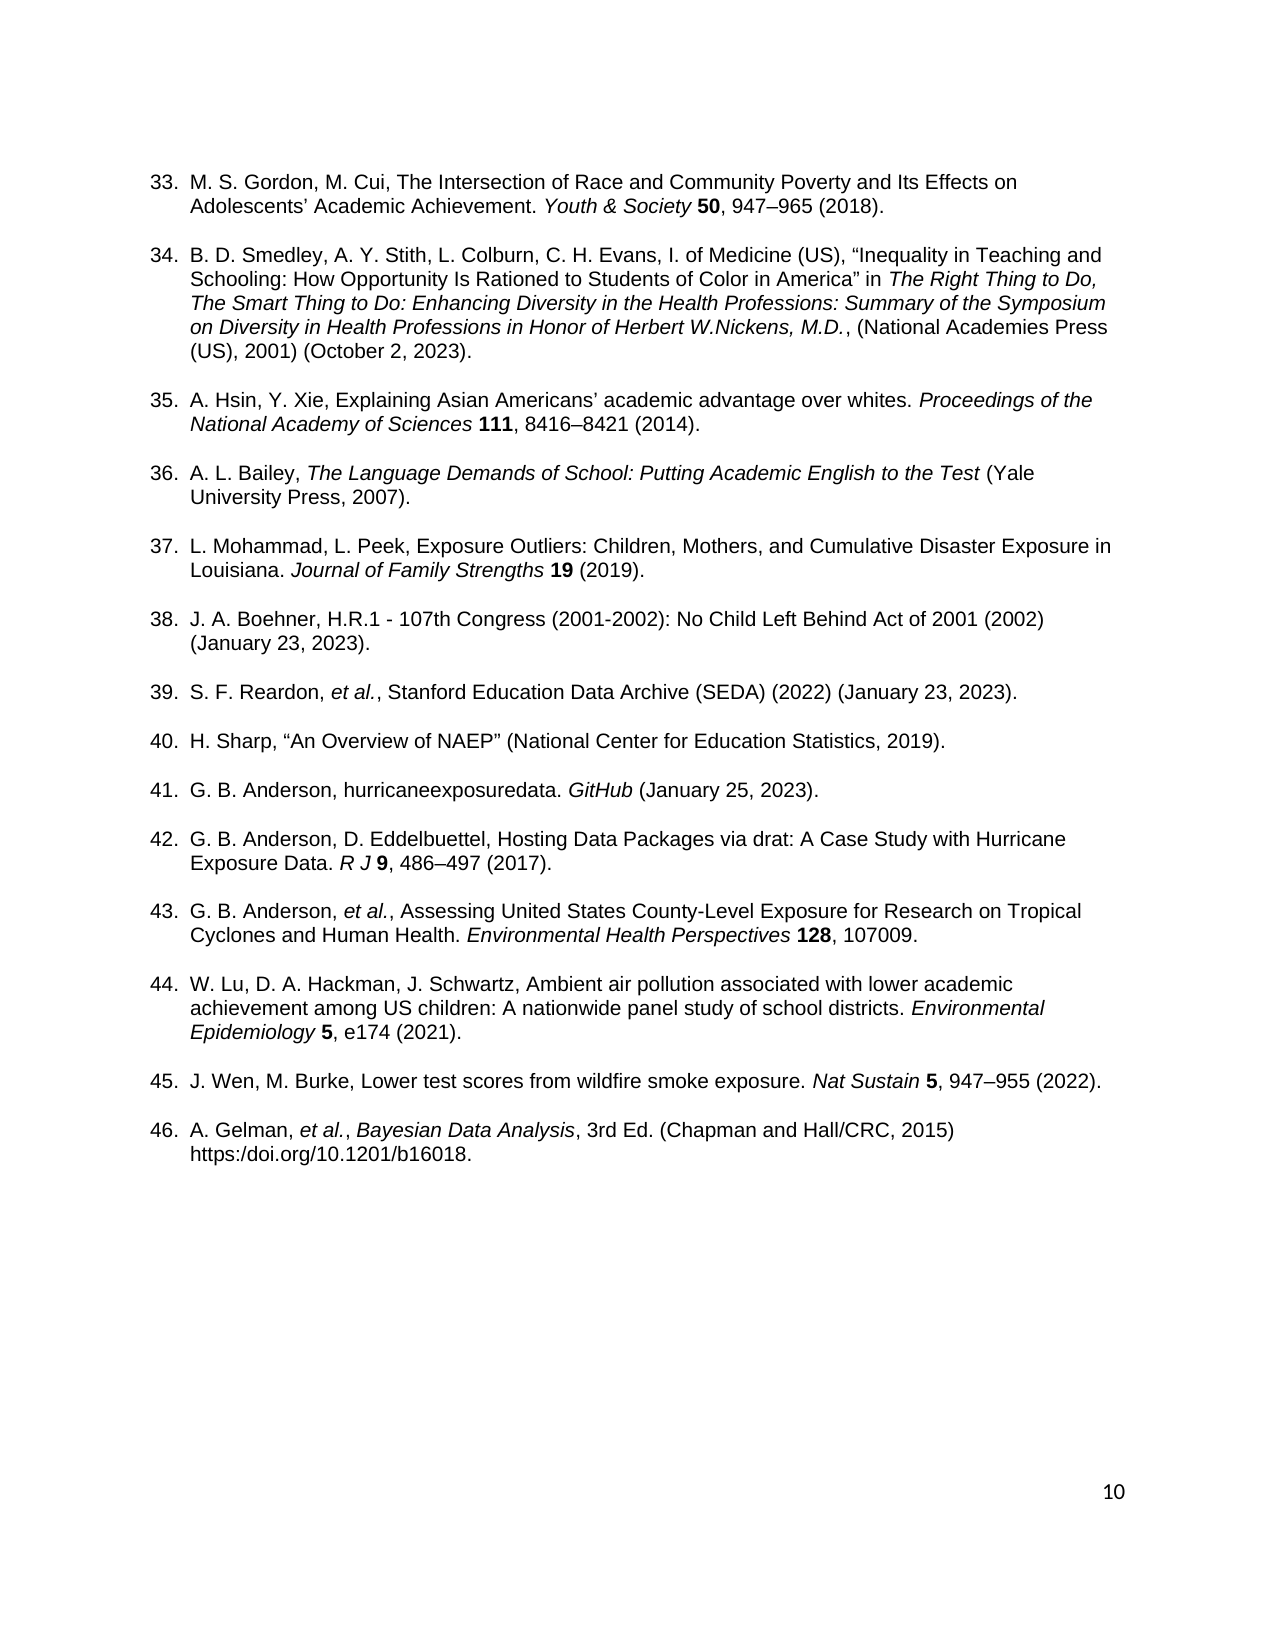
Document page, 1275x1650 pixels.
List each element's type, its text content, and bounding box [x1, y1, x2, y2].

text 35. A. Hsin, Y. Xie, Explaining Asian Americans’ academic advantage over whites. Proceedings of the National Academy of Sciences 111, 8416–8421 (2014). [150, 388, 1125, 436]
text 40. H. Sharp, “An Overview of NAEP” (National Center for Education Statistics, 2019). [150, 728, 1125, 752]
text 33. M. S. Gordon, M. Cui, The Intersection of Race and Community Poverty and Its Effects on Adolescents’ Academic Achievement. Youth & Society 50, 947–965 (2018). [150, 170, 1125, 218]
text 45. J. Wen, M. Burke, Lower test scores from wildfire smoke exposure. Nat Sustain 5, 947–955 (2022). [150, 1069, 1125, 1093]
text 34. B. D. Smedley, A. Y. Stith, L. Colburn, C. H. Evans, I. of Medicine (US), “Inequality in Teaching and Schooling: How Opportunity Is Rationed to Students of Color in America” in The Right Thing to Do, The Smart Thing to Do: Enhancing Diversity in the Health Professions: Summary of the Symposium on Diversity in Health Professions in Honor of Herbert W.Nickens, M.D., (National Academies Press (US), 2001) (October 2, 2023). [150, 243, 1125, 363]
text 42. G. B. Anderson, D. Eddelbuettel, Hosting Data Packages via drat: A Case Study with Hurricane Exposure Data. R J 9, 486–497 (2017). [150, 826, 1125, 874]
text 43. G. B. Anderson, et al., Assessing United States County-Level Exposure for Research on Tropical Cyclones and Human Health. Environmental Health Perspectives 128, 107009. [150, 899, 1125, 947]
text 46. A. Gelman, et al., Bayesian Data Analysis, 3rd Ed. (Chapman and Hall/CRC, 2015) https:/doi.org/10.1201/b16018. [150, 1118, 1125, 1166]
text 36. A. L. Bailey, The Language Demands of School: Putting Academic English to the Test (Yale University Press, 2007). [150, 461, 1125, 509]
text 44. W. Lu, D. A. Hackman, J. Schwartz, Ambient air pollution associated with lower academic achievement among US children: A nationwide panel study of school districts. Environmental Epidemiology 5, e174 (2021). [150, 972, 1125, 1044]
text 37. L. Mohammad, L. Peek, Exposure Outliers: Children, Mothers, and Cumulative Disaster Exposure in Louisiana. Journal of Family Strengths 19 (2019). [150, 534, 1125, 582]
text 39. S. F. Reardon, et al., Stanford Education Data Archive (SEDA) (2022) (January 23, 2023). [150, 679, 1125, 703]
text 38. J. A. Boehner, H.R.1 - 107th Congress (2001-2002): No Child Left Behind Act of 2001 (2002) (January 23, 2023). [150, 607, 1125, 654]
text 41. G. B. Anderson, hurricaneexposuredata. GitHub (January 25, 2023). [150, 777, 1125, 801]
